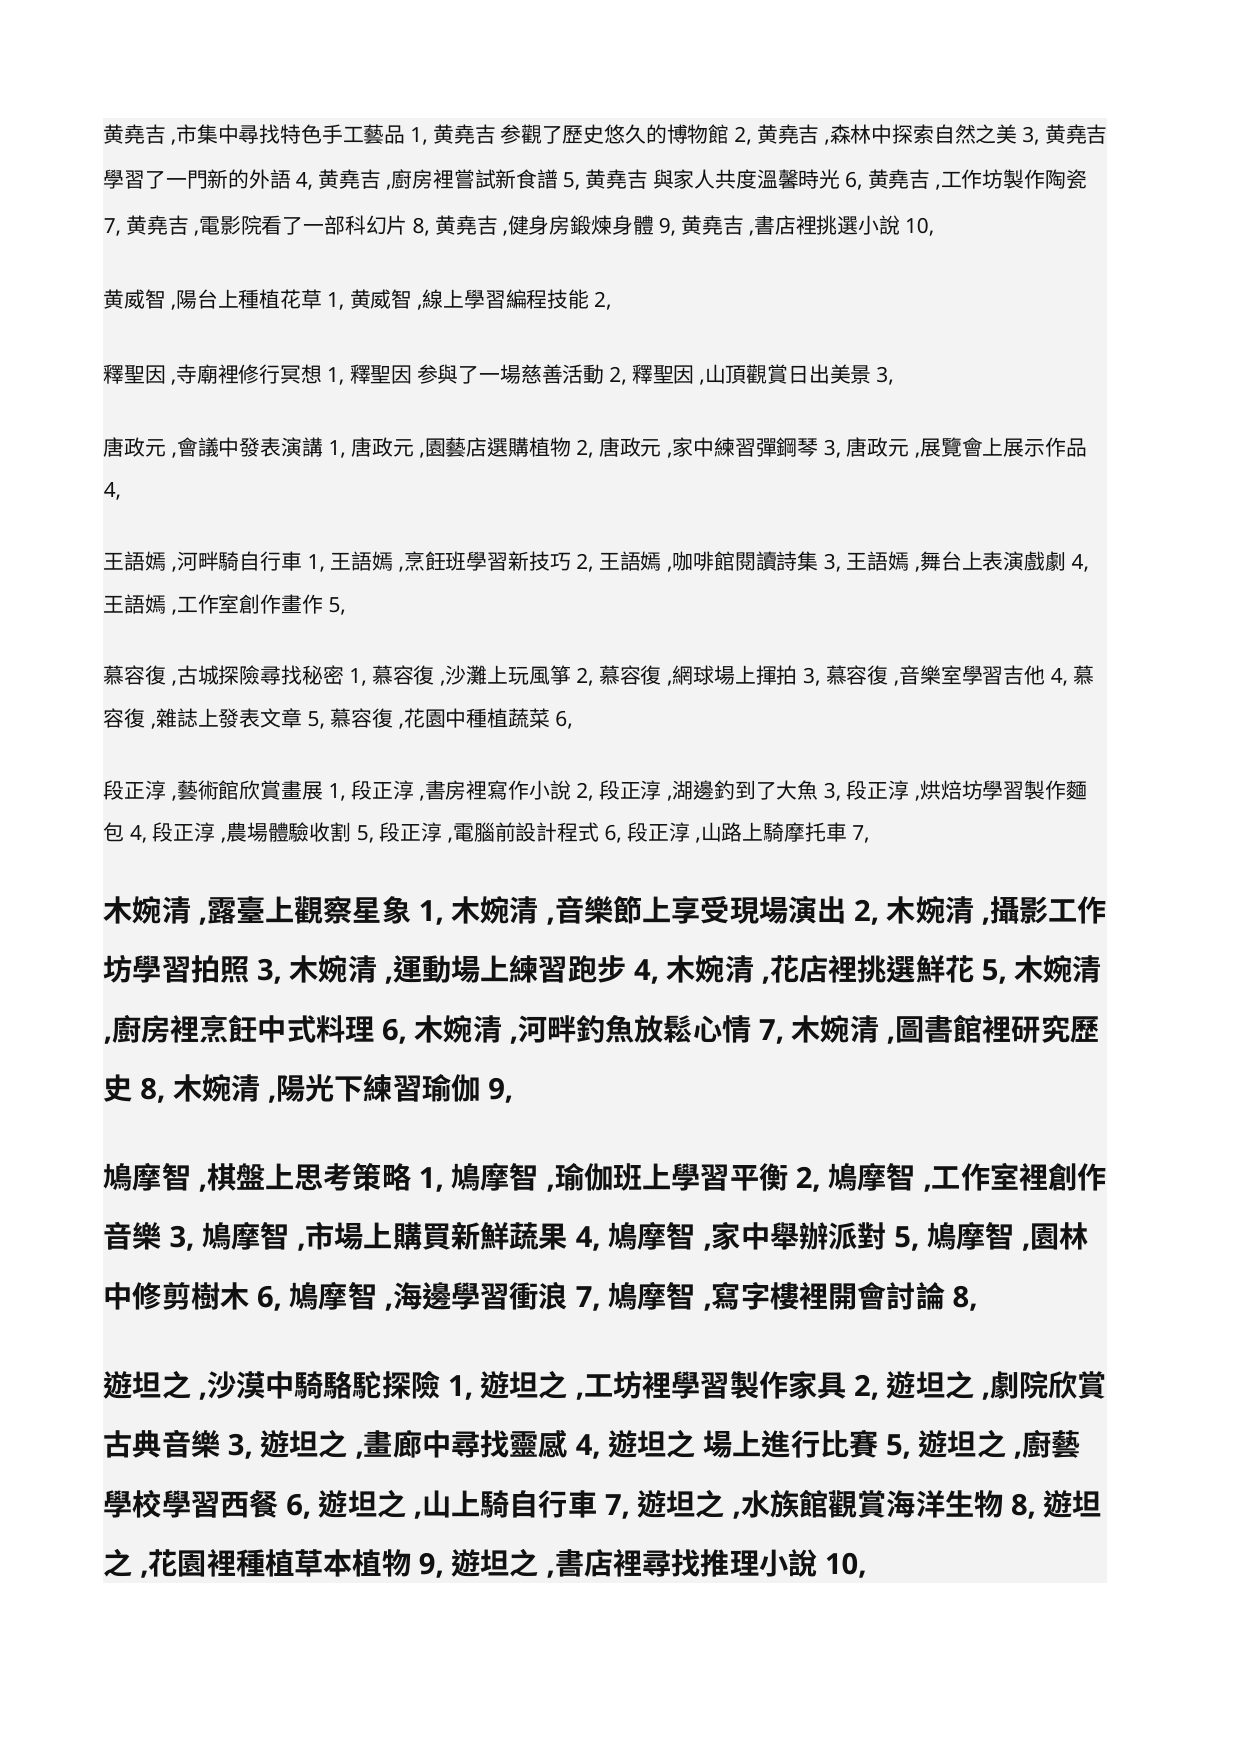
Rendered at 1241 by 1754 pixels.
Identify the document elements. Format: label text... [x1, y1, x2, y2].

text 木婉清 ,露臺上觀察星象 1, 木婉清 ,音樂節上享受現場演出 2, 木婉清 ,攝影工作坊學習拍照 3, 木婉清 ,運動場上練習跑步 4, 木婉清 ,花店裡挑選鮮花 5, 木婉清 ,廚房裡烹飪中式料理 6, 木婉清 ,河畔釣魚放鬆心情 7, 木婉清 ,圖書館裡研究歷史 8, 木婉清 ,陽光下練習瑜伽 9, [103, 890, 1107, 1108]
text 段正淳 ,藝術館欣賞畫展 1, 段正淳 ,書房裡寫作小說 2, 段正淳 ,湖邊釣到了大魚 3, 段正淳 ,烘焙坊學習製作麵包 4, 段正淳 ,農場體驗收割 5, 段正淳 ,電腦前設計程式 6, 段正淳 ,山路上騎摩托車 7, [103, 776, 1107, 847]
text 慕容復 ,古城探險尋找秘密 1, 慕容復 ,沙灘上玩風箏 2, 慕容復 ,網球場上揮拍 3, 慕容復 ,音樂室學習吉他 4, 慕容復 ,雜誌上發表文章 5, 慕容復 ,花園中種植蔬菜 6, [103, 661, 1107, 732]
text 黄堯吉 ,市集中尋找特色手工藝品 1, 黄堯吉 参觀了歷史悠久的博物館 2, 黄堯吉 ,森林中探索自然之美 3, 黄堯吉 學習了一門新的外語 4, 黄堯吉 ,廚房裡嘗試新食譜 5, 黄堯吉 與家人共度溫馨時光 6, 黄堯吉 ,工作坊製作陶瓷 7, 黄堯吉 ,電影院看了一部科幻片 8, 黄堯吉 ,健身房鍛煉身體 9, 黄堯吉 ,書店裡挑選小說 10, [103, 118, 1107, 239]
text 遊坦之 ,沙漠中騎駱駝探險 1, 遊坦之 ,工坊裡學習製作家具 2, 遊坦之 ,劇院欣賞古典音樂 3, 遊坦之 ,畫廊中尋找靈感 4, 遊坦之 場上進行比賽 5, 遊坦之 ,廚藝學校學習西餐 6, 遊坦之 ,山上騎自行車 7, 遊坦之 ,水族館觀賞海洋生物 8, 遊坦之 ,花園裡種植草本植物 9, 遊坦之 ,書店裡尋找推理小說 10, [103, 1365, 1107, 1583]
text 王語嫣 ,河畔騎自行車 1, 王語嫣 ,烹飪班學習新技巧 2, 王語嫣 ,咖啡館閱讀詩集 3, 王語嫣 ,舞台上表演戲劇 4, 王語嫣 ,工作室創作畫作 5, [103, 547, 1107, 618]
text 鳩摩智 ,棋盤上思考策略 1, 鳩摩智 ,瑜伽班上學習平衡 2, 鳩摩智 ,工作室裡創作音樂 3, 鳩摩智 ,市場上購買新鮮蔬果 4, 鳩摩智 ,家中舉辦派對 5, 鳩摩智 ,園林中修剪樹木 6, 鳩摩智 ,海邊學習衝浪 7, 鳩摩智 ,寫字樓裡開會討論 8, [103, 1157, 1107, 1316]
text 唐政元 ,會議中發表演講 1, 唐政元 ,園藝店選購植物 2, 唐政元 ,家中練習彈鋼琴 3, 唐政元 ,展覽會上展示作品 4, [103, 433, 1107, 504]
text 釋聖因 ,寺廟裡修行冥想 1, 釋聖因 参與了一場慈善活動 2, 釋聖因 ,山頂觀賞日出美景 3, [103, 358, 1107, 388]
text 黄威智 ,陽台上種植花草 1, 黄威智 ,線上學習編程技能 2, [103, 283, 1107, 314]
